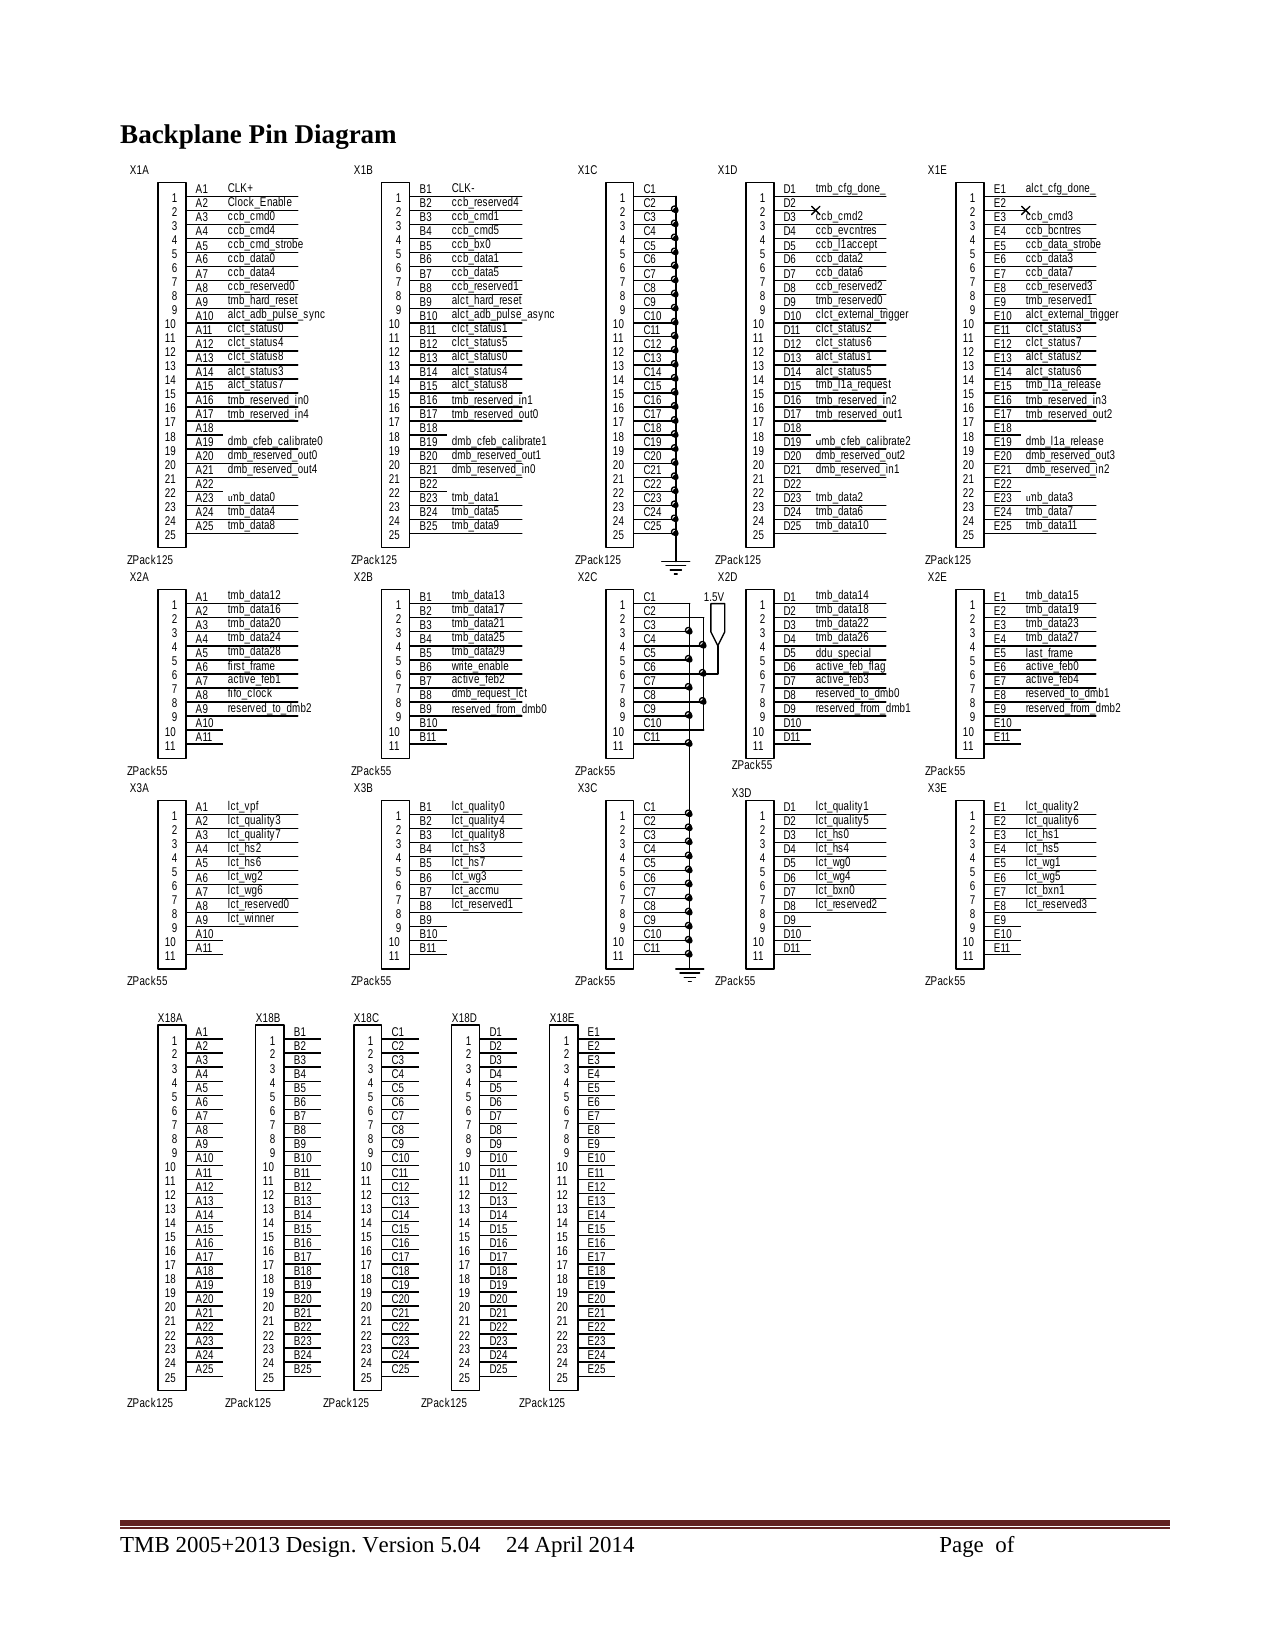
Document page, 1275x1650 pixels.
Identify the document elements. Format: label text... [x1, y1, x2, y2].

subtitle Backplane Pin Diagram [120, 118, 1170, 149]
